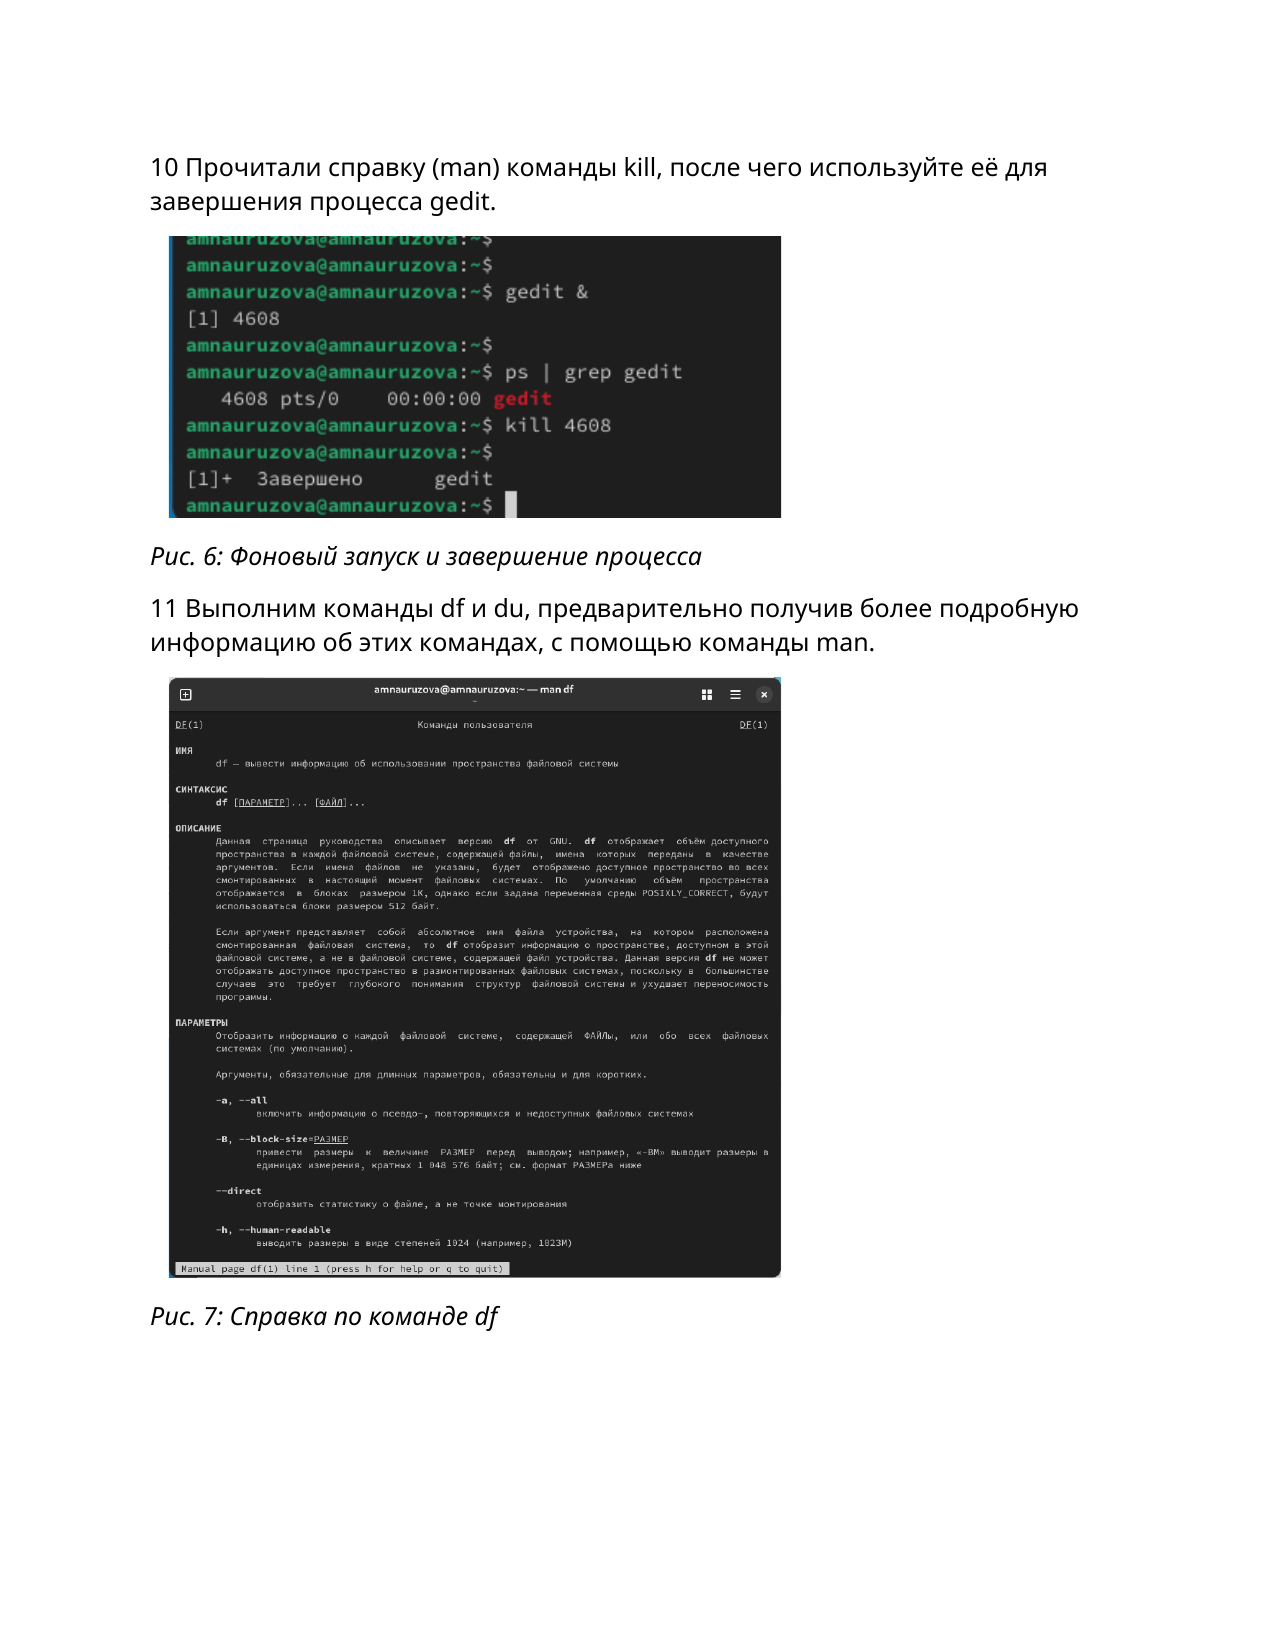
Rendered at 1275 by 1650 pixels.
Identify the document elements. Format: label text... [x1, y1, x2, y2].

picture [168, 677, 782, 1278]
text 11 Выполним команды df и du, предварительно получив более подробную информацию об этих командах, с помощью команды man. [150, 591, 1125, 659]
text Рис. 7: Справка по команде df [150, 1298, 1125, 1332]
text Рис. 6: Фоновый запуск и завершение процесса [150, 538, 1125, 572]
text 10 Прочитали справку (man) команды kill, после чего используйте её для завершения процесса gedit. [150, 150, 1125, 218]
picture [168, 236, 782, 518]
